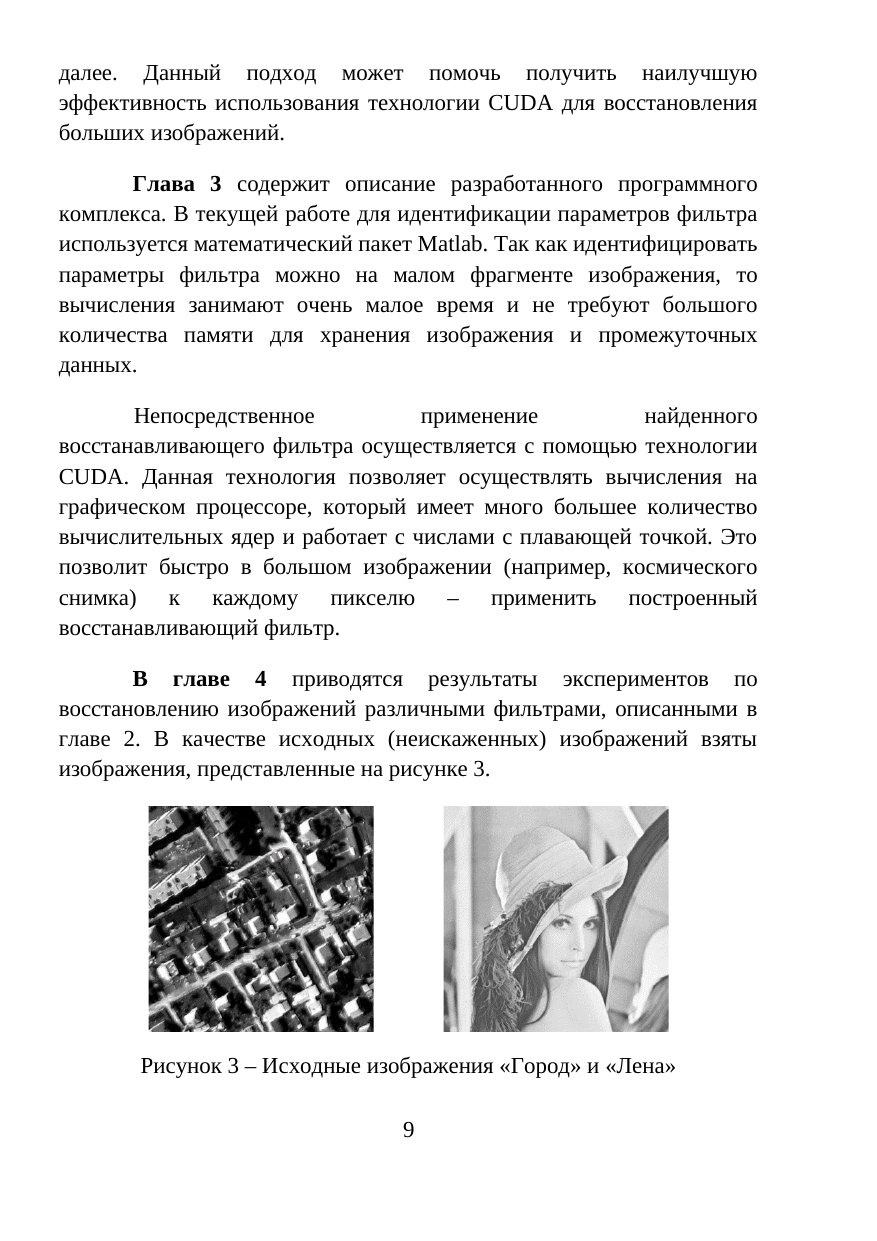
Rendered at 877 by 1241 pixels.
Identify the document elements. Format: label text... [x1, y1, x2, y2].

text Непосредственное применение найденного восстанавливающего фильтра осуществляется с помощью технологии CUDA. Данная технология позволяет осуществлять вычисления на графическом процессоре, который имеет много большее количество вычислительных ядер и работает с числами с плавающей точкой. Это позволит быстро в большом изображении (например, космического снимка) к каждому пикселю – применить построенный восстанавливающий фильтр. [58, 402, 758, 640]
text В главе 4 приводятся результаты экспериментов по восстановлению изображений различными фильтрами, описанными в главе 2. В качестве исходных (неискаженных) изображений взяты изображения, представленные на рисунке 3. [58, 665, 758, 782]
text Глава 3 содержит описание разработанного программного комплекса. В текущей работе для идентификации параметров фильтра используется математический пакет Matlab. Так как идентифицировать параметры фильтра можно на малом фрагменте изображения, то вычисления занимают очень малое время и не требуют большого количества памяти для хранения изображения и промежуточных данных. [58, 170, 758, 378]
picture [148, 806, 374, 1032]
text Рисунок 3 – Исходные изображения «Город» и «Лена» [58, 1052, 758, 1079]
picture [443, 806, 669, 1032]
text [58, 58, 758, 145]
